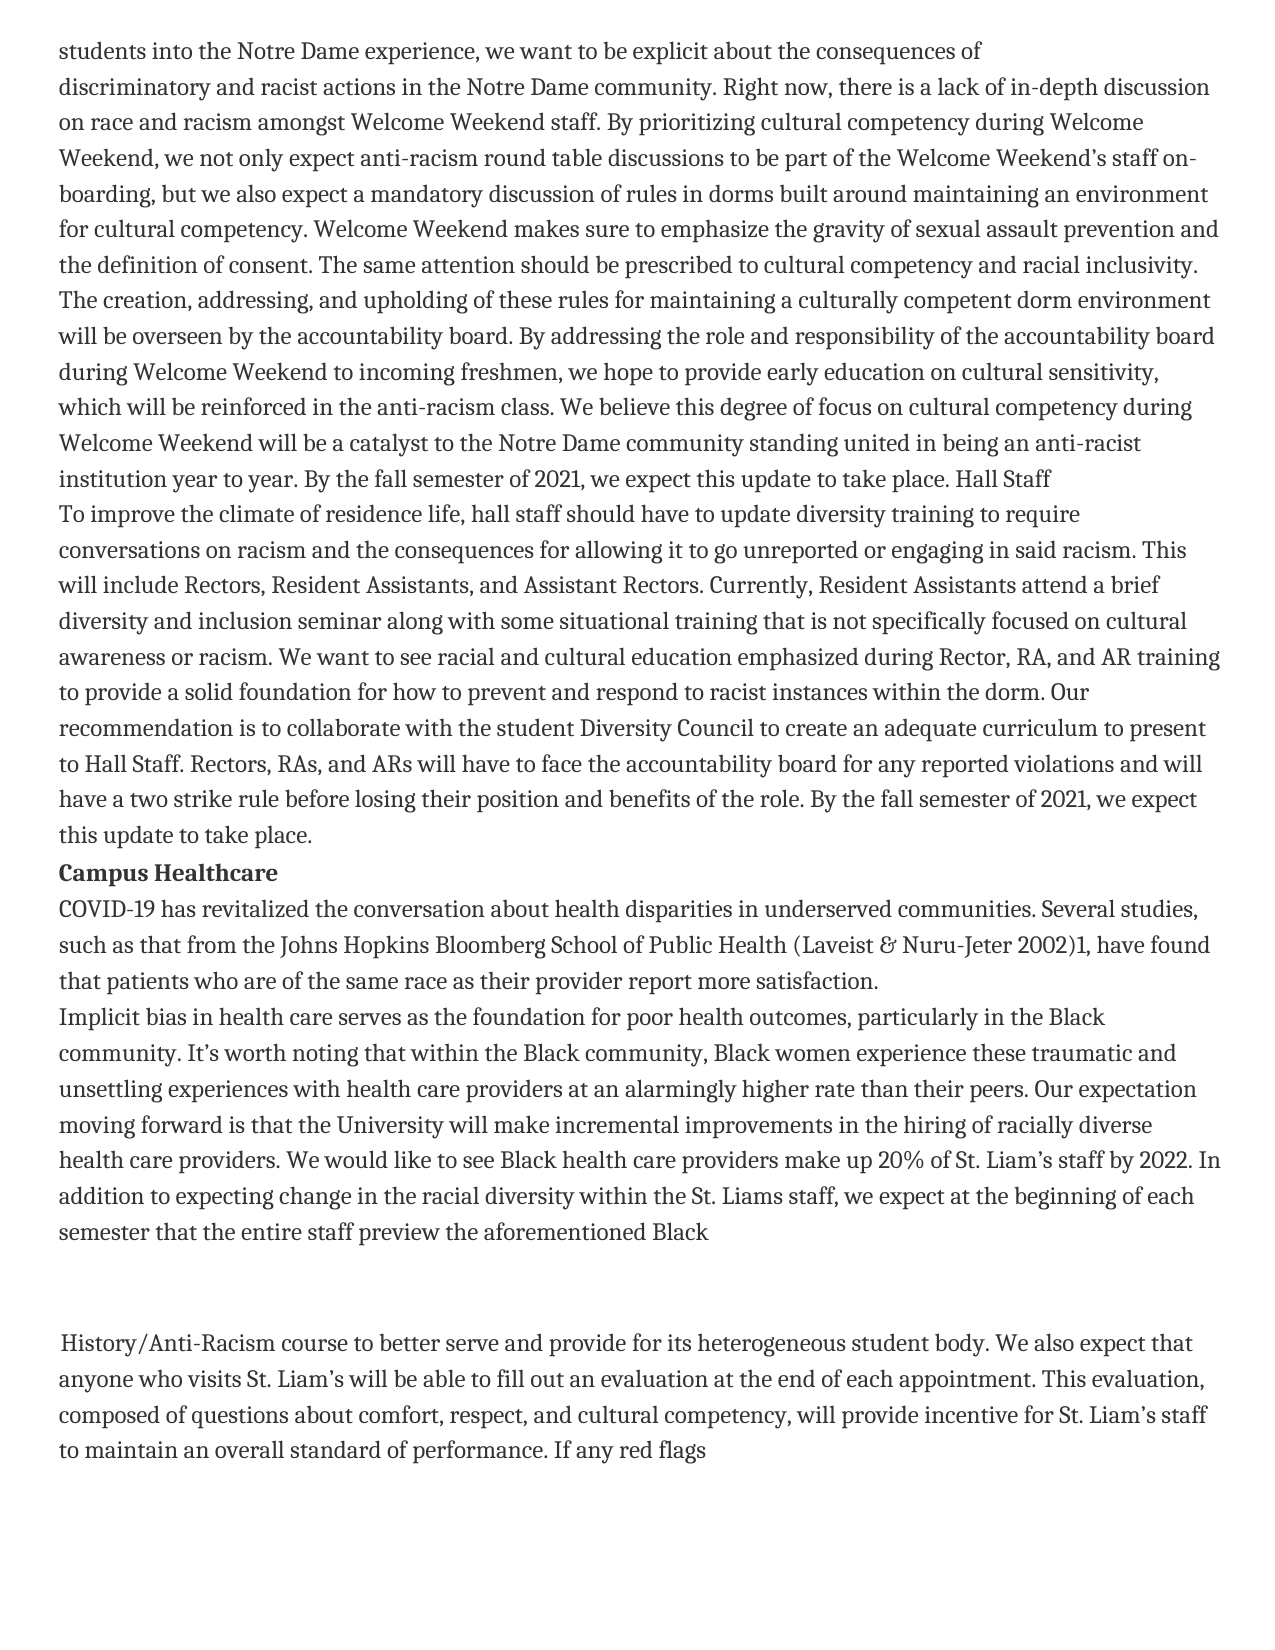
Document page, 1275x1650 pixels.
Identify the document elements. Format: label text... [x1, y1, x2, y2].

text Campus Healthcare COVID-19 has revitalized the conversation about health disparities in underserved communities. Several studies, such as that from the Johns Hopkins Bloomberg School of Public Health (Laveist & Nuru-Jeter 2002)1, have found that patients who are of the same race as their provider report more satisfaction. [59, 852, 1224, 997]
text students into the Notre Dame experience, we want to be explicit about the consequences of discriminatory and racist actions in the Notre Dame community. Right now, there is a lack of in-depth discussion on race and racism amongst Welcome Weekend staff. By prioritizing cultural competency during Welcome Weekend, we not only expect anti-racism round table discussions to be part of the Welcome Weekend’s staff on-boarding, but we also expect a mandatory discussion of rules in dorms built around maintaining an environment for cultural competency. Welcome Weekend makes sure to emphasize the gravity of sexual assault prevention and the definition of consent. The same attention should be prescribed to cultural competency and racial inclusivity. The creation, addressing, and upholding of these rules for maintaining a culturally competent dorm environment will be overseen by the accountability board. By addressing the role and responsibility of the accountability board during Welcome Weekend to incoming freshmen, we hope to provide early education on cultural sensitivity, which will be reinforced in the anti-racism class. We believe this degree of focus on cultural competency during Welcome Weekend will be a catalyst to the Notre Dame community standing united in being an anti-racist institution year to year. By the fall semester of 2021, we expect this update to take place. Hall Staff To improve the climate of residence life, hall staff should have to update diversity training to require conversations on racism and the consequences for allowing it to go unreported or engaging in said racism. This will include Rectors, Resident Assistants, and Assistant Rectors. Currently, Resident Assistants attend a brief diversity and inclusion seminar along with some situational training that is not specifically focused on cultural awareness or racism. We want to see racial and cultural education emphasized during Rector, RA, and AR training to provide a solid foundation for how to prevent and respond to racist instances within the dorm. Our recommendation is to collaborate with the student Diversity Council to create an adequate curriculum to present to Hall Staff. Rectors, RAs, and ARs will have to face the accountability board for any reported violations and will have a two strike rule before losing their position and benefits of the role. By the fall semester of 2021, we expect this update to take place. [59, 31, 1224, 850]
text History/Anti-Racism course to better serve and provide for its heterogeneous student body. We also expect that anyone who visits St. Liam’s will be able to fill out an evaluation at the end of each appointment. This evaluation, composed of questions about comfort, respect, and cultural competency, will provide incentive for St. Liam’s staff to maintain an overall standard of performance. If any red flags [59, 1323, 1209, 1466]
text Implicit bias in health care serves as the foundation for poor health outcomes, particularly in the Black community. It’s worth noting that within the Black community, Black women experience these traumatic and unsettling experiences with health care providers at an alarmingly higher rate than their peers. Our expectation moving forward is that the University will make incremental improvements in the hiring of racially diverse health care providers. We would like to see Black health care providers make up 20% of St. Liam’s staff by 2022. In addition to expecting change in the racial diversity within the St. Liams staff, we expect at the beginning of each semester that the entire staff preview the aforementioned Black [59, 997, 1224, 1248]
